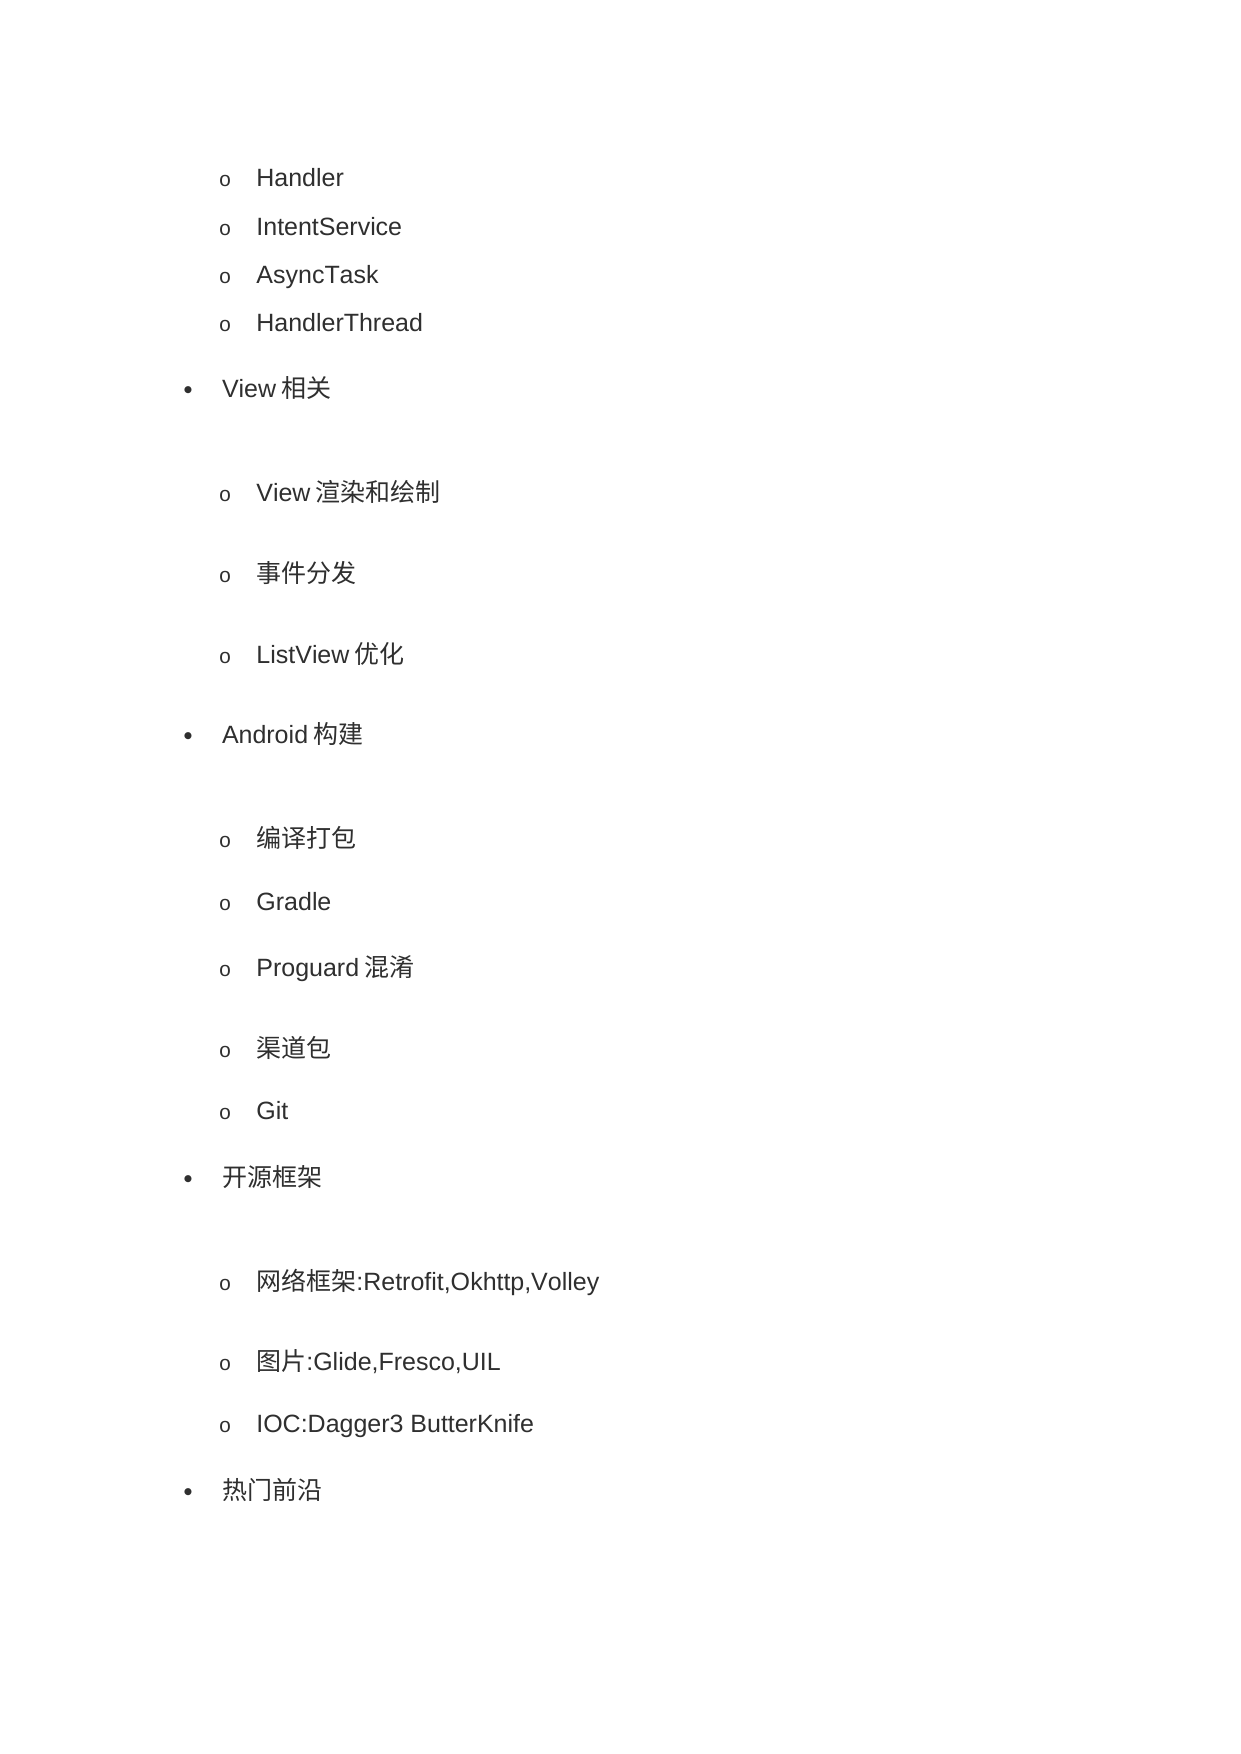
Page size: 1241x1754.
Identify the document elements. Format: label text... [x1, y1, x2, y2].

list HandlerThread [219, 306, 1053, 339]
list View渲染和绘制 [219, 458, 1053, 523]
list 热门前沿 [184, 1456, 1053, 1521]
list 事件分发 [219, 539, 1053, 604]
list Android构建 [184, 700, 1053, 765]
list Handler [219, 162, 1053, 194]
list Git [219, 1094, 1053, 1127]
list Gradle [219, 885, 1053, 918]
list IOC:Dagger3 ButterKnife [219, 1408, 1053, 1440]
list 渠道包 [219, 1014, 1053, 1079]
list 编译打包 [219, 804, 1053, 869]
list AsyncTask [219, 258, 1053, 291]
list 网络框架:Retrofit,Okhttp,Volley [219, 1247, 1053, 1312]
list IntentService [219, 210, 1053, 243]
list ListView优化 [219, 620, 1053, 685]
list 图片:Glide,Fresco,UIL [219, 1327, 1053, 1392]
list 开源框架 [184, 1143, 1053, 1208]
list Proguard混淆 [219, 933, 1053, 998]
list View相关 [184, 354, 1053, 419]
